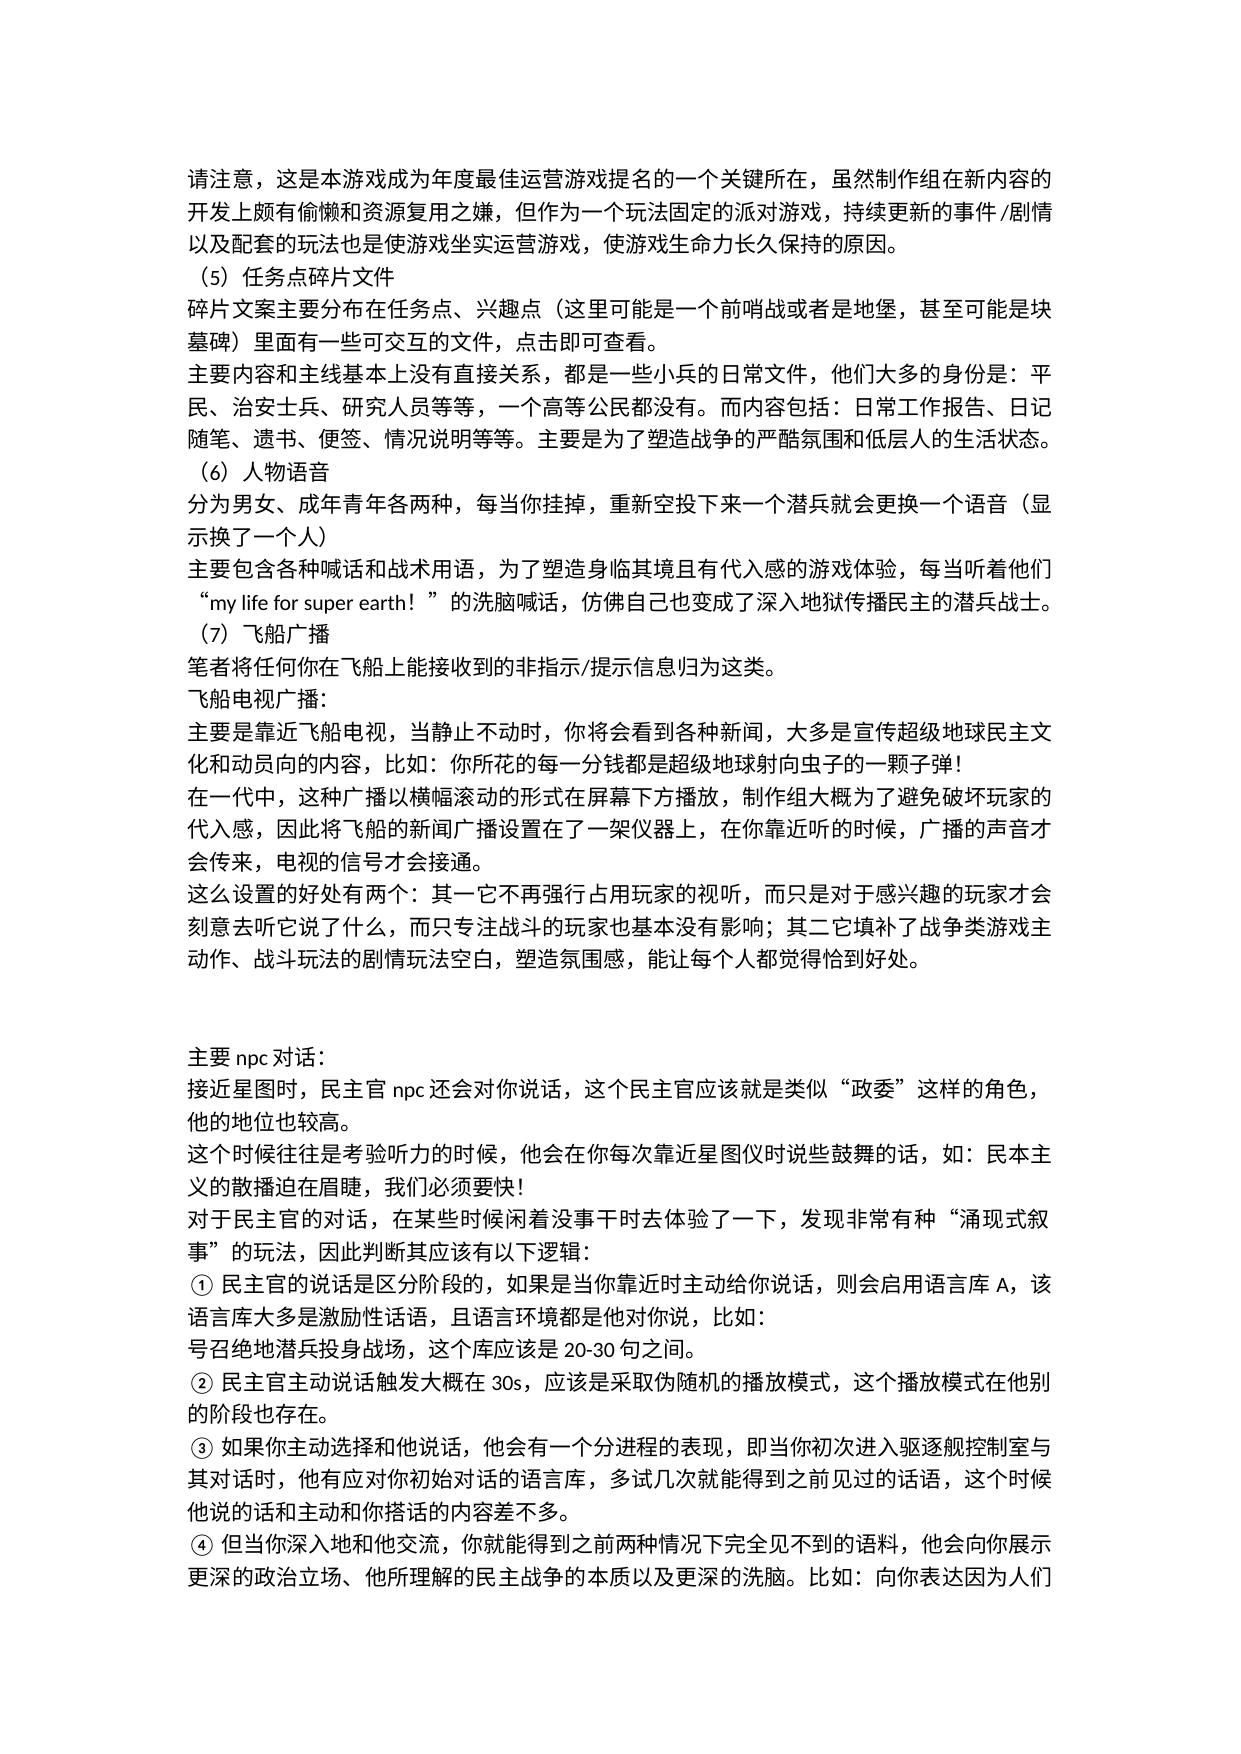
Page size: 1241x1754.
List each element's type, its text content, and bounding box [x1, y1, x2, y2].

text ③如果你主动选择和他说话，他会有一个分进程的表现，即当你初次进入驱逐舰控制室与其对话时，他有应对你初始对话的语言库，多试几次就能得到之前见过的话语，这个时候他说的话和主动和你搭话的内容差不多。 [187, 1429, 1053, 1527]
text 主要包含各种喊话和战术用语，为了塑造身临其境且有代入感的游戏体验，每当听着他们“my life for super earth！”的洗脑喊话，仿佛自己也变成了深入地狱传播民主的潜兵战士。 [187, 552, 1053, 617]
text 对于民主官的对话，在某些时候闲着没事干时去体验了一下，发现非常有种“涌现式叙事”的玩法，因此判断其应该有以下逻辑： [187, 1202, 1053, 1267]
text 碎片文案主要分布在任务点、兴趣点（这里可能是一个前哨战或者是地堡，甚至可能是块墓碑）里面有一些可交互的文件，点击即可查看。 [187, 292, 1053, 357]
text 主要npc对话： [187, 1039, 1053, 1072]
text ①民主官的说话是区分阶段的，如果是当你靠近时主动给你说话，则会启用语言库A，该语言库大多是激励性话语，且语言环境都是他对你说，比如： [187, 1267, 1053, 1332]
text 主要是靠近飞船电视，当静止不动时，你将会看到各种新闻，大多是宣传超级地球民主文化和动员向的内容，比如：你所花的每一分钱都是超级地球射向虫子的一颗子弹！ [187, 714, 1053, 779]
text 笔者将任何你在飞船上能接收到的非指示/提示信息归为这类。 [187, 649, 1053, 682]
text ②民主官主动说话触发大概在30s，应该是采取伪随机的播放模式，这个播放模式在他别的阶段也存在。 [187, 1364, 1053, 1429]
text 请注意，这是本游戏成为年度最佳运营游戏提名的一个关键所在，虽然制作组在新内容的开发上颇有偷懒和资源复用之嫌，但作为一个玩法固定的派对游戏，持续更新的事件/剧情以及配套的玩法也是使游戏坐实运营游戏，使游戏生命力长久保持的原因。 [187, 162, 1053, 259]
text 接近星图时，民主官npc还会对你说话，这个民主官应该就是类似“政委”这样的角色，他的地位也较高。 [187, 1072, 1053, 1137]
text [187, 1527, 1053, 1592]
text 分为男女、成年青年各两种，每当你挂掉，重新空投下来一个潜兵就会更换一个语音（显示换了一个人） [187, 487, 1053, 552]
text 主要内容和主线基本上没有直接关系，都是一些小兵的日常文件，他们大多的身份是：平民、治安士兵、研究人员等等，一个高等公民都没有。而内容包括：日常工作报告、日记、随笔、遗书、便签、情况说明等等。主要是为了塑造战争的严酷氛围和低层人的生活状态。 [187, 357, 1053, 454]
text 飞船电视广播： [187, 682, 1053, 714]
text （7）飞船广播 [187, 617, 1053, 649]
text 在一代中，这种广播以横幅滚动的形式在屏幕下方播放，制作组大概为了避免破坏玩家的代入感，因此将飞船的新闻广播设置在了一架仪器上，在你靠近听的时候，广播的声音才会传来，电视的信号才会接通。 [187, 779, 1053, 877]
text 这个时候往往是考验听力的时候，他会在你每次靠近星图仪时说些鼓舞的话，如：民本主义的散播迫在眉睫，我们必须要快！ [187, 1137, 1053, 1202]
text 这么设置的好处有两个：其一它不再强行占用玩家的视听，而只是对于感兴趣的玩家才会刻意去听它说了什么，而只专注战斗的玩家也基本没有影响；其二它填补了战争类游戏主动作、战斗玩法的剧情玩法空白，塑造氛围感，能让每个人都觉得恰到好处。 [187, 877, 1053, 974]
text （5）任务点碎片文件 [187, 259, 1053, 292]
text 号召绝地潜兵投身战场，这个库应该是20-30句之间。 [187, 1332, 1053, 1364]
text （6）人物语音 [187, 454, 1053, 487]
